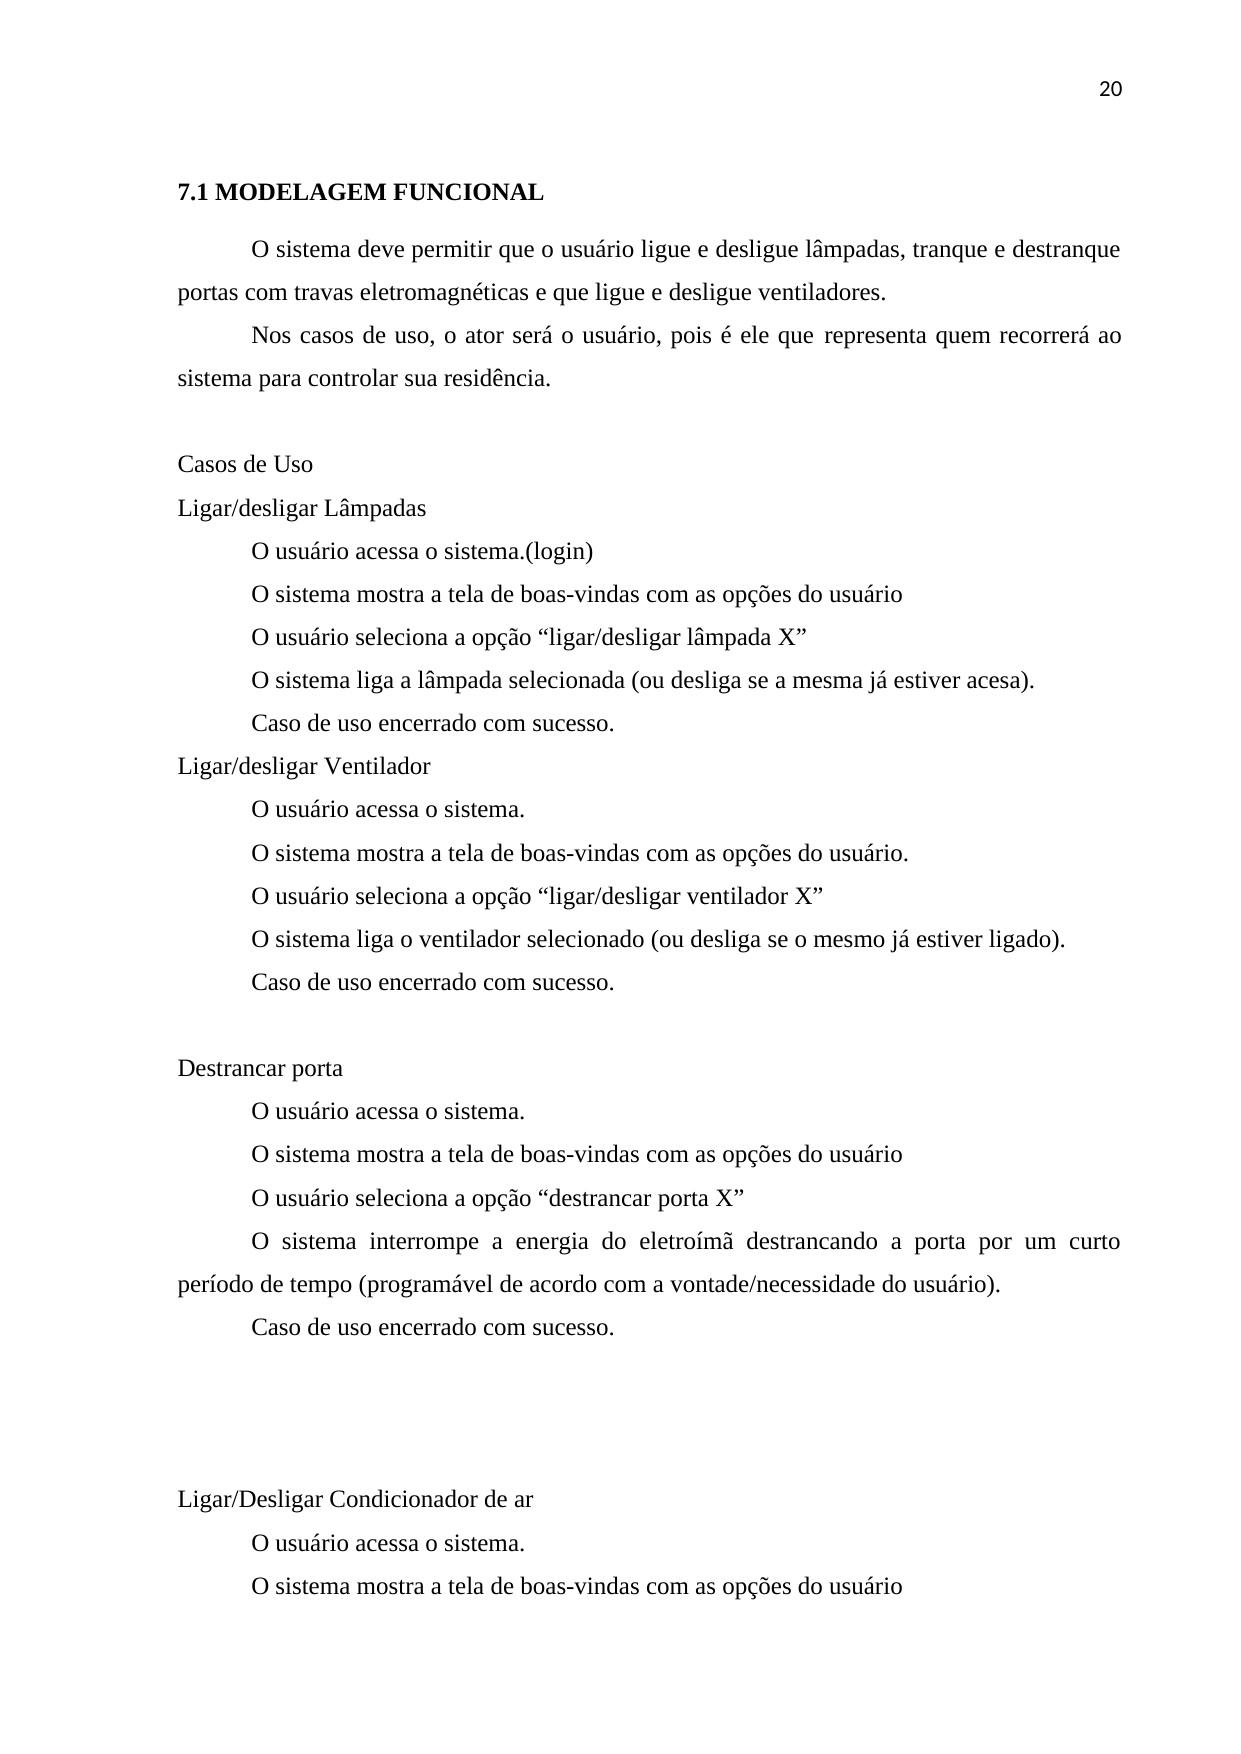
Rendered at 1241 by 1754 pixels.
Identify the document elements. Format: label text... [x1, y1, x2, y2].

text Destrancar porta [177, 1053, 1122, 1082]
text O sistema mostra a tela de boas-vindas com as opções do usuário [177, 579, 1122, 608]
text O sistema mostra a tela de boas-vindas com as opções do usuário. [177, 838, 1122, 866]
text O usuário seleciona a opção “destrancar porta X” [177, 1183, 1122, 1211]
text Ligar/desligar Ventilador [177, 751, 1122, 780]
text O usuário seleciona a opção “ligar/desligar ventilador X” [177, 881, 1122, 909]
text O sistema interrompe a energia do eletroímã destrancando a porta por um curto período de tempo (programável de acordo com a vontade/necessidade do usuário). [177, 1226, 1122, 1298]
text Ligar/desligar Lâmpadas [177, 493, 1122, 521]
title Casos de Uso [177, 449, 1122, 478]
text O sistema mostra a tela de boas-vindas com as opções do usuário [177, 1139, 1122, 1168]
text O usuário acessa o sistema.(login) [177, 536, 1122, 564]
text O sistema mostra a tela de boas-vindas com as opções do usuário [177, 1571, 1122, 1599]
text O usuário acessa o sistema. [177, 1528, 1122, 1556]
text Nos casos de uso, o ator será o usuário, pois é ele que representa quem recorrerá ao sistema para controlar sua residência. [177, 320, 1122, 392]
text O usuário acessa o sistema. [177, 1096, 1122, 1125]
text Caso de uso encerrado com sucesso. [177, 708, 1122, 737]
subtitle 7.1 MODELAGEM FUNCIONAL [177, 177, 1122, 206]
text Ligar/Desligar Condicionador de ar [177, 1484, 1122, 1513]
text Caso de uso encerrado com sucesso. [177, 1312, 1122, 1341]
text O usuário seleciona a opção “ligar/desligar lâmpada X” [177, 622, 1122, 651]
text O usuário acessa o sistema. [177, 794, 1122, 823]
text O sistema liga o ventilador selecionado (ou desliga se o mesmo já estiver ligado). [177, 924, 1122, 953]
text Caso de uso encerrado com sucesso. [177, 967, 1122, 996]
text O sistema liga a lâmpada selecionada (ou desliga se a mesma já estiver acesa). [177, 665, 1122, 694]
